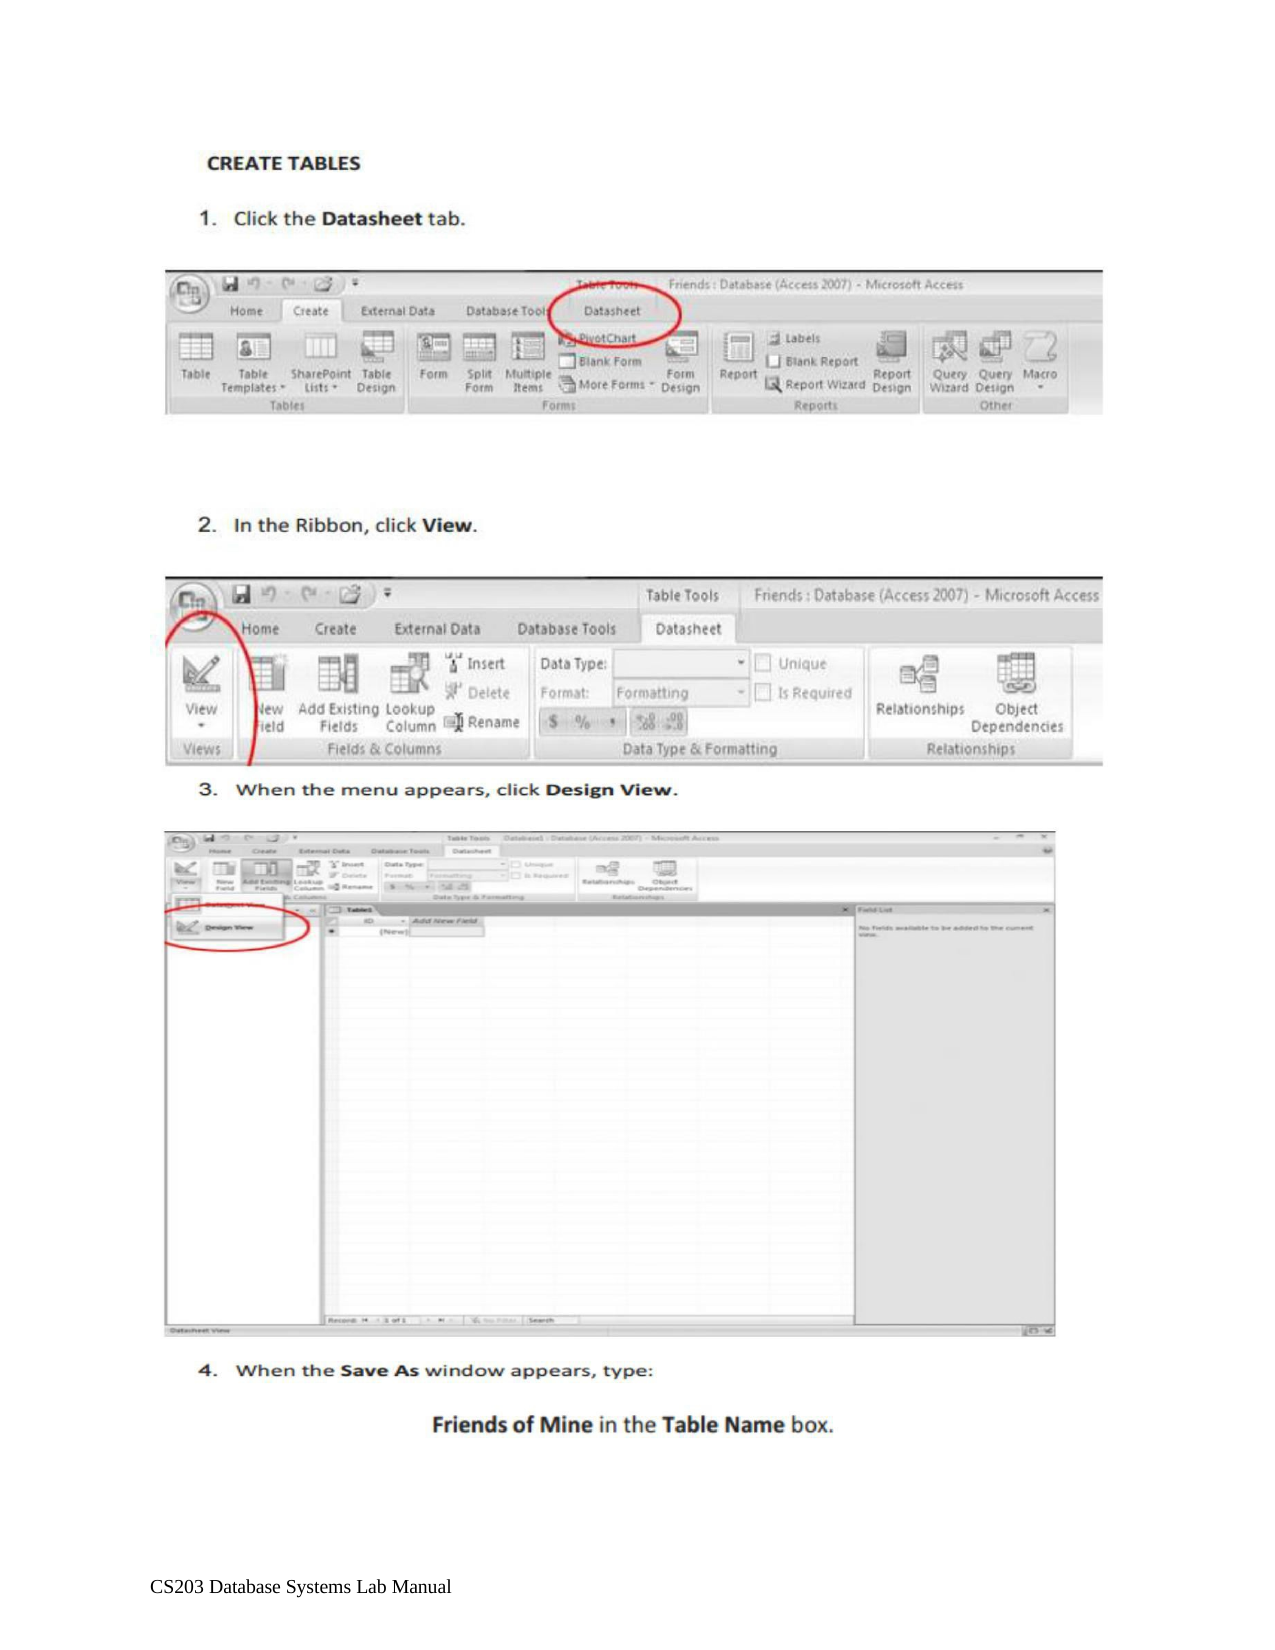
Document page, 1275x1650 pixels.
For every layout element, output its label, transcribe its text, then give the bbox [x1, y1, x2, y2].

picture [150, 150, 1116, 1440]
text CS203 Database Systems Lab Manual [150, 1575, 1135, 1598]
